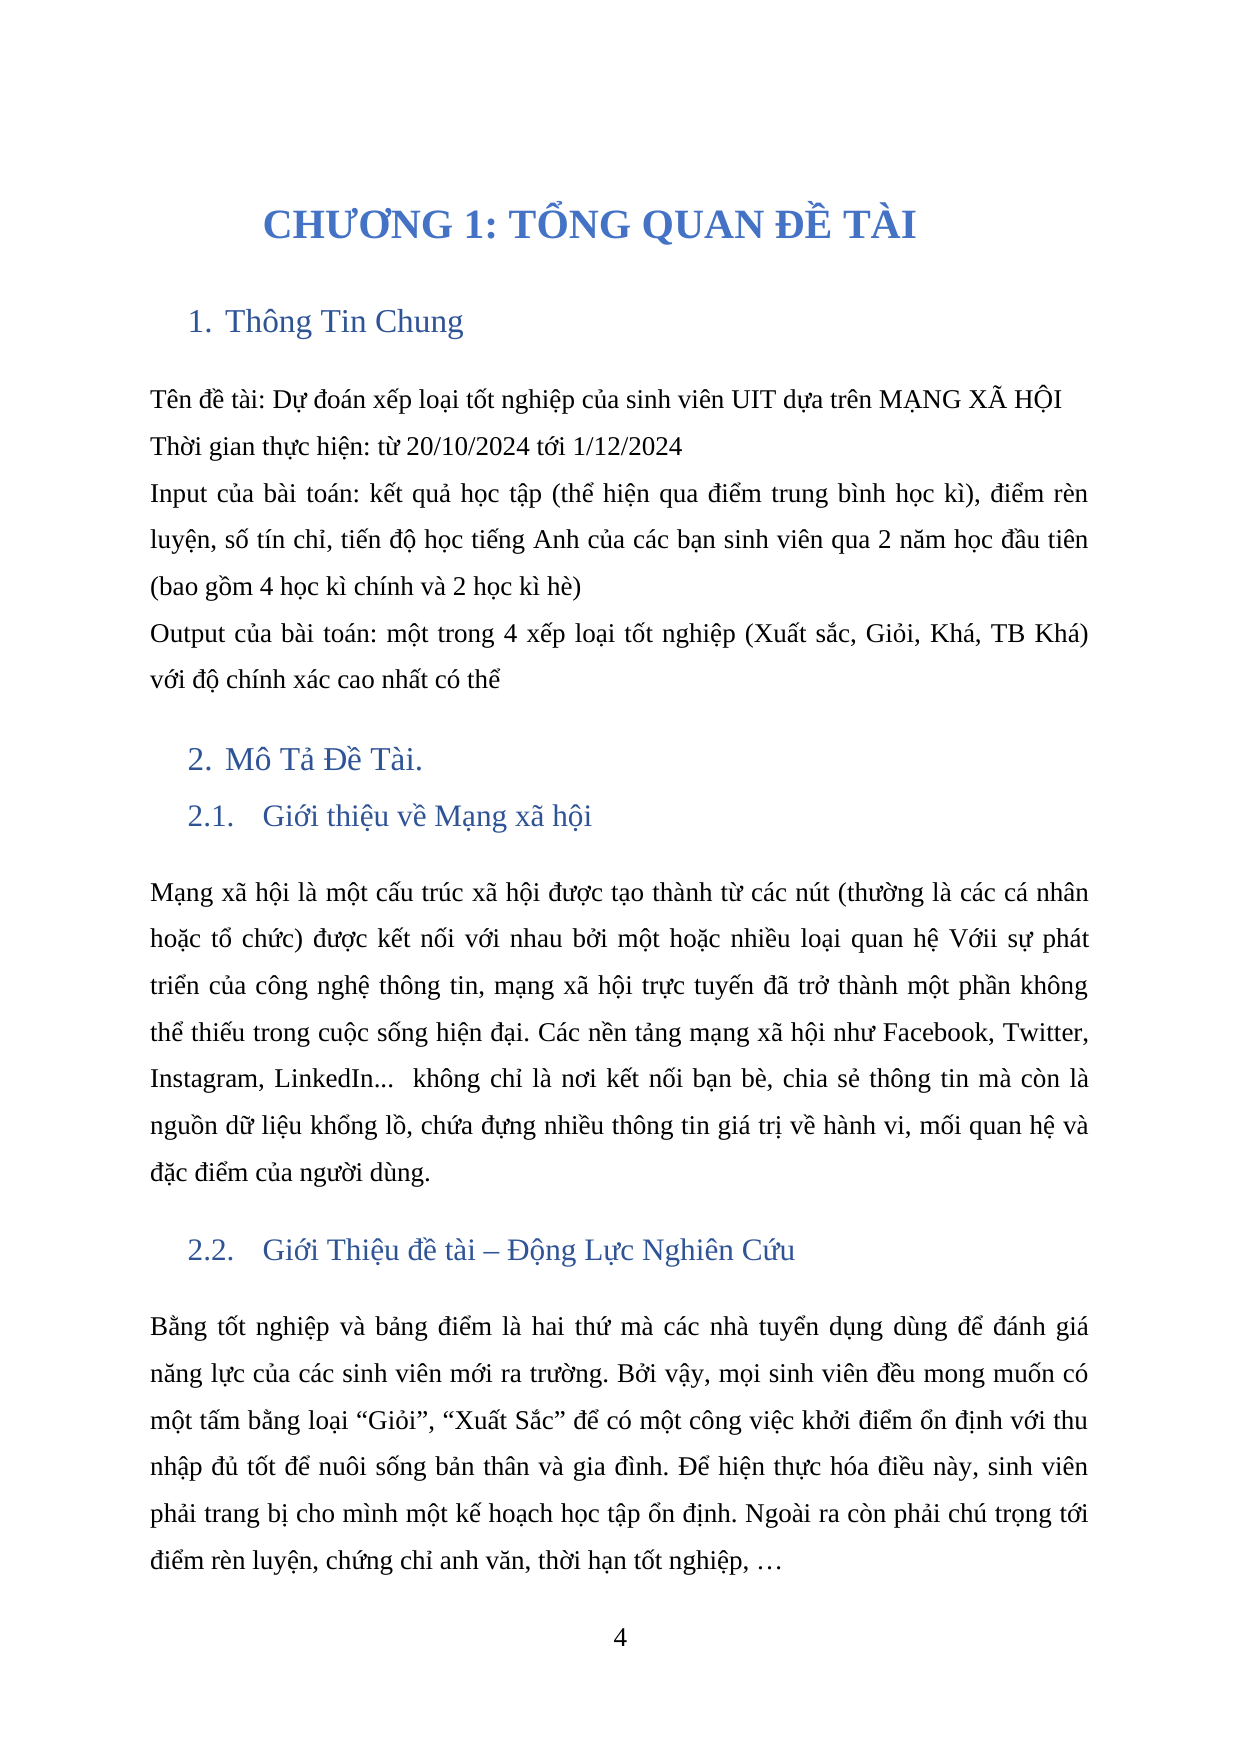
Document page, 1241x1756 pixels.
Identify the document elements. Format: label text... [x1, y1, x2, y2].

subtitle Thông Tin Chung [187, 301, 1090, 339]
text Input của bài toán: kết quả học tập (thể hiện qua điểm trung bình học kì), điểm rèn luyện, số tín chỉ, tiến độ học tiếng Anh của các bạn sinh viên qua 2 năm học đầu tiên (bao gồm 4 học kì chính và 2 học kì hè) [150, 477, 1090, 601]
text Mạng xã hội là một cấu trúc xã hội được tạo thành từ các nút (thường là các cá nhân hoặc tổ chức) được kết nối với nhau bởi một hoặc nhiều loại quan hệ Vớii sự phát triển của công nghệ thông tin, mạng xã hội trực tuyến đã trở thành một phần không thể thiếu trong cuộc sống hiện đại. Các nền tảng mạng xã hội như Facebook, Twitter, Instagram, LinkedIn... không chỉ là nơi kết nối bạn bè, chia sẻ thông tin mà còn là nguồn dữ liệu khổng lồ, chứa đựng nhiều thông tin giá trị về hành vi, mối quan hệ và đặc điểm của người dùng. [150, 876, 1090, 1187]
text Output của bài toán: một trong 4 xếp loại tốt nghiệp (Xuất sắc, Giỏi, Khá, TB Khá) với độ chính xác cao nhất có thể [150, 617, 1090, 695]
subtitle Giới Thiệu đề tài – Động Lực Nghiên Cứu [187, 1232, 1090, 1267]
text Thời gian thực hiện: từ 20/10/2024 tới 1/12/2024 [150, 430, 1090, 461]
subtitle Mô Tả Đề Tài. [187, 739, 1090, 778]
subtitle CHƯƠNG 1: TỔNG QUAN ĐỀ TÀI [262, 200, 1090, 248]
text Bằng tốt nghiệp và bảng điểm là hai thứ mà các nhà tuyển dụng dùng để đánh giá năng lực của các sinh viên mới ra trường. Bởi vậy, mọi sinh viên đều mong muốn có một tấm bằng loại “Giỏi”, “Xuất Sắc” để có một công việc khởi điểm ổn định với thu nhập đủ tốt để nuôi sống bản thân và gia đình. Để hiện thực hóa điều này, sinh viên phải trang bị cho mình một kế hoạch học tập ổn định. Ngoài ra còn phải chú trọng tới điểm rèn luyện, chứng chỉ anh văn, thời hạn tốt nghiệp, … [150, 1310, 1090, 1575]
subtitle Giới thiệu về Mạng xã hội [187, 797, 1090, 833]
text Tên đề tài: Dự đoán xếp loại tốt nghiệp của sinh viên UIT dựa trên MẠNG XÃ HỘI [150, 383, 1090, 415]
